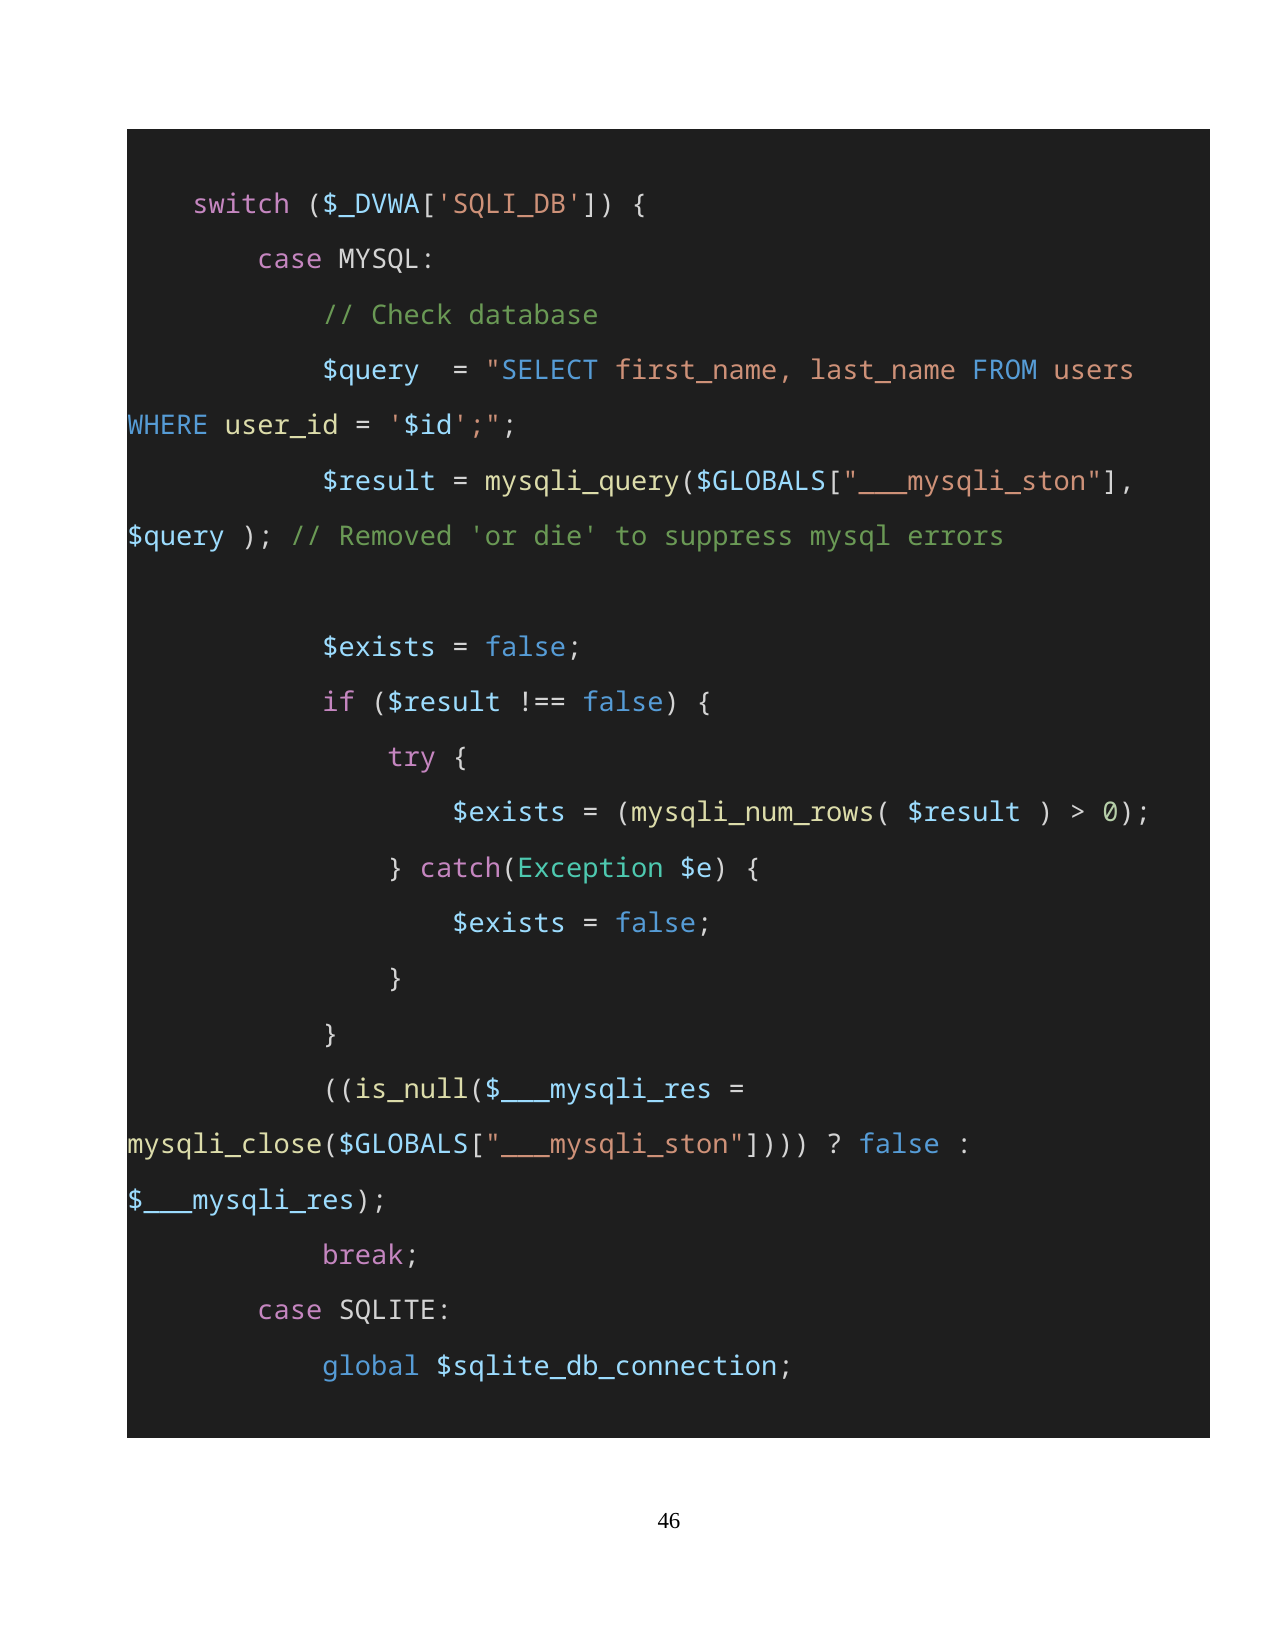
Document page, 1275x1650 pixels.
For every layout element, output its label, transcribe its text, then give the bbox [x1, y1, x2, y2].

text global $sqlite_db_connection; [127, 1346, 1210, 1383]
text } [127, 1014, 1210, 1051]
text $result = mysqli_query($GLOBALS["___mysqli_ston"], $query ); // Removed 'or die' to suppress mysql errors [127, 461, 1210, 553]
text case SQLITE: [127, 1291, 1210, 1328]
text break; [127, 1235, 1210, 1272]
text case MYSQL: [127, 240, 1210, 277]
text if ($result !== false) { [127, 682, 1210, 719]
text switch ($_DVWA['SQLI_DB']) { [127, 184, 1210, 221]
text $exists = false; [127, 903, 1210, 940]
text $query = "SELECT first_name, last_name FROM users WHERE user_id = '$id';"; [127, 350, 1210, 443]
text $exists = (mysqli_num_rows( $result ) > 0); [127, 793, 1210, 830]
text // Check database [127, 295, 1210, 332]
text try { [127, 738, 1210, 774]
text $exists = false; [127, 627, 1210, 664]
text } [127, 959, 1210, 996]
text } catch(Exception $e) { [127, 848, 1210, 885]
text ((is_null($___mysqli_res = mysqli_close($GLOBALS["___mysqli_ston"]))) ? false : $___mysqli_res); [127, 1069, 1210, 1217]
